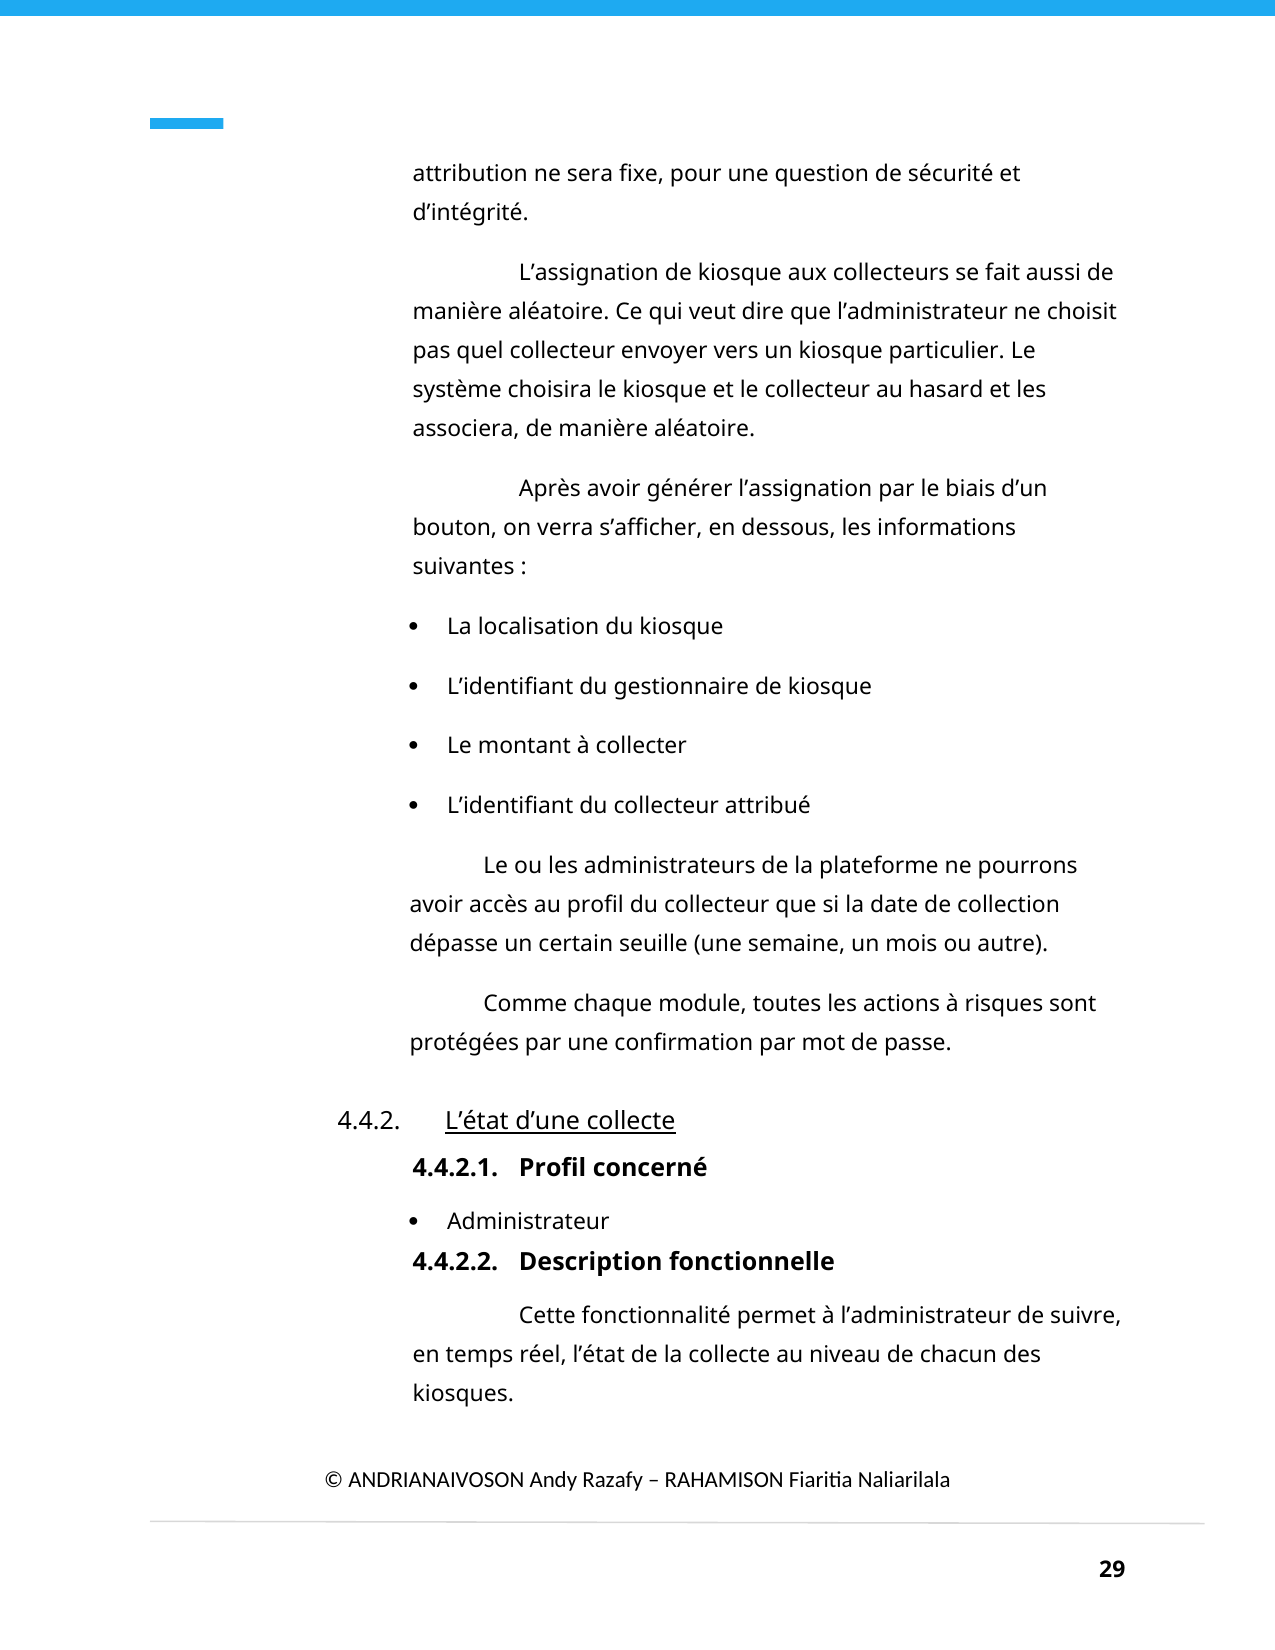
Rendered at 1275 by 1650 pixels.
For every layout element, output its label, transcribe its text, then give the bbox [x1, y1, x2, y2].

list L’identifiant du collecteur attribué [409, 789, 1125, 821]
text Le ou les administrateurs de la plateforme ne pourrons avoir accès au profil du collecteur que si la date de collection dépasse un certain seuille (une semaine, un mois ou autre). [409, 849, 1125, 959]
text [412, 157, 1125, 227]
subtitle 4.4.2. L’état d’une collecte [337, 1103, 1125, 1137]
picture [150, 118, 224, 129]
list Le montant à collecter [409, 729, 1125, 761]
text Après avoir générer l’assignation par le biais d’un bouton, on verra s’afficher, en dessous, les informations suivantes : [412, 472, 1125, 581]
text Comme chaque module, toutes les actions à risques sont protégées par une confirmation par mot de passe. [409, 987, 1125, 1058]
picture [0, 0, 1275, 16]
text Cette fonctionnalité permet à l’administrateur de suivre, en temps réel, l’état de la collecte au niveau de chacun des kiosques. [412, 1298, 1125, 1408]
list La localisation du kiosque [409, 610, 1125, 641]
list Administrateur [409, 1204, 1125, 1236]
subtitle 4.4.2.2. Description fonctionnelle [412, 1244, 1125, 1278]
text L’assignation de kiosque aux collecteurs se fait aussi de manière aléatoire. Ce qui veut dire que l’administrateur ne choisit pas quel collecteur envoyer vers un kiosque particulier. Le système choisira le kiosque et le collecteur au hasard et les associera, de manière aléatoire. [412, 256, 1125, 443]
subtitle 4.4.2.1. Profil concerné [412, 1150, 1125, 1184]
list L’identifiant du gestionnaire de kiosque [409, 669, 1125, 701]
